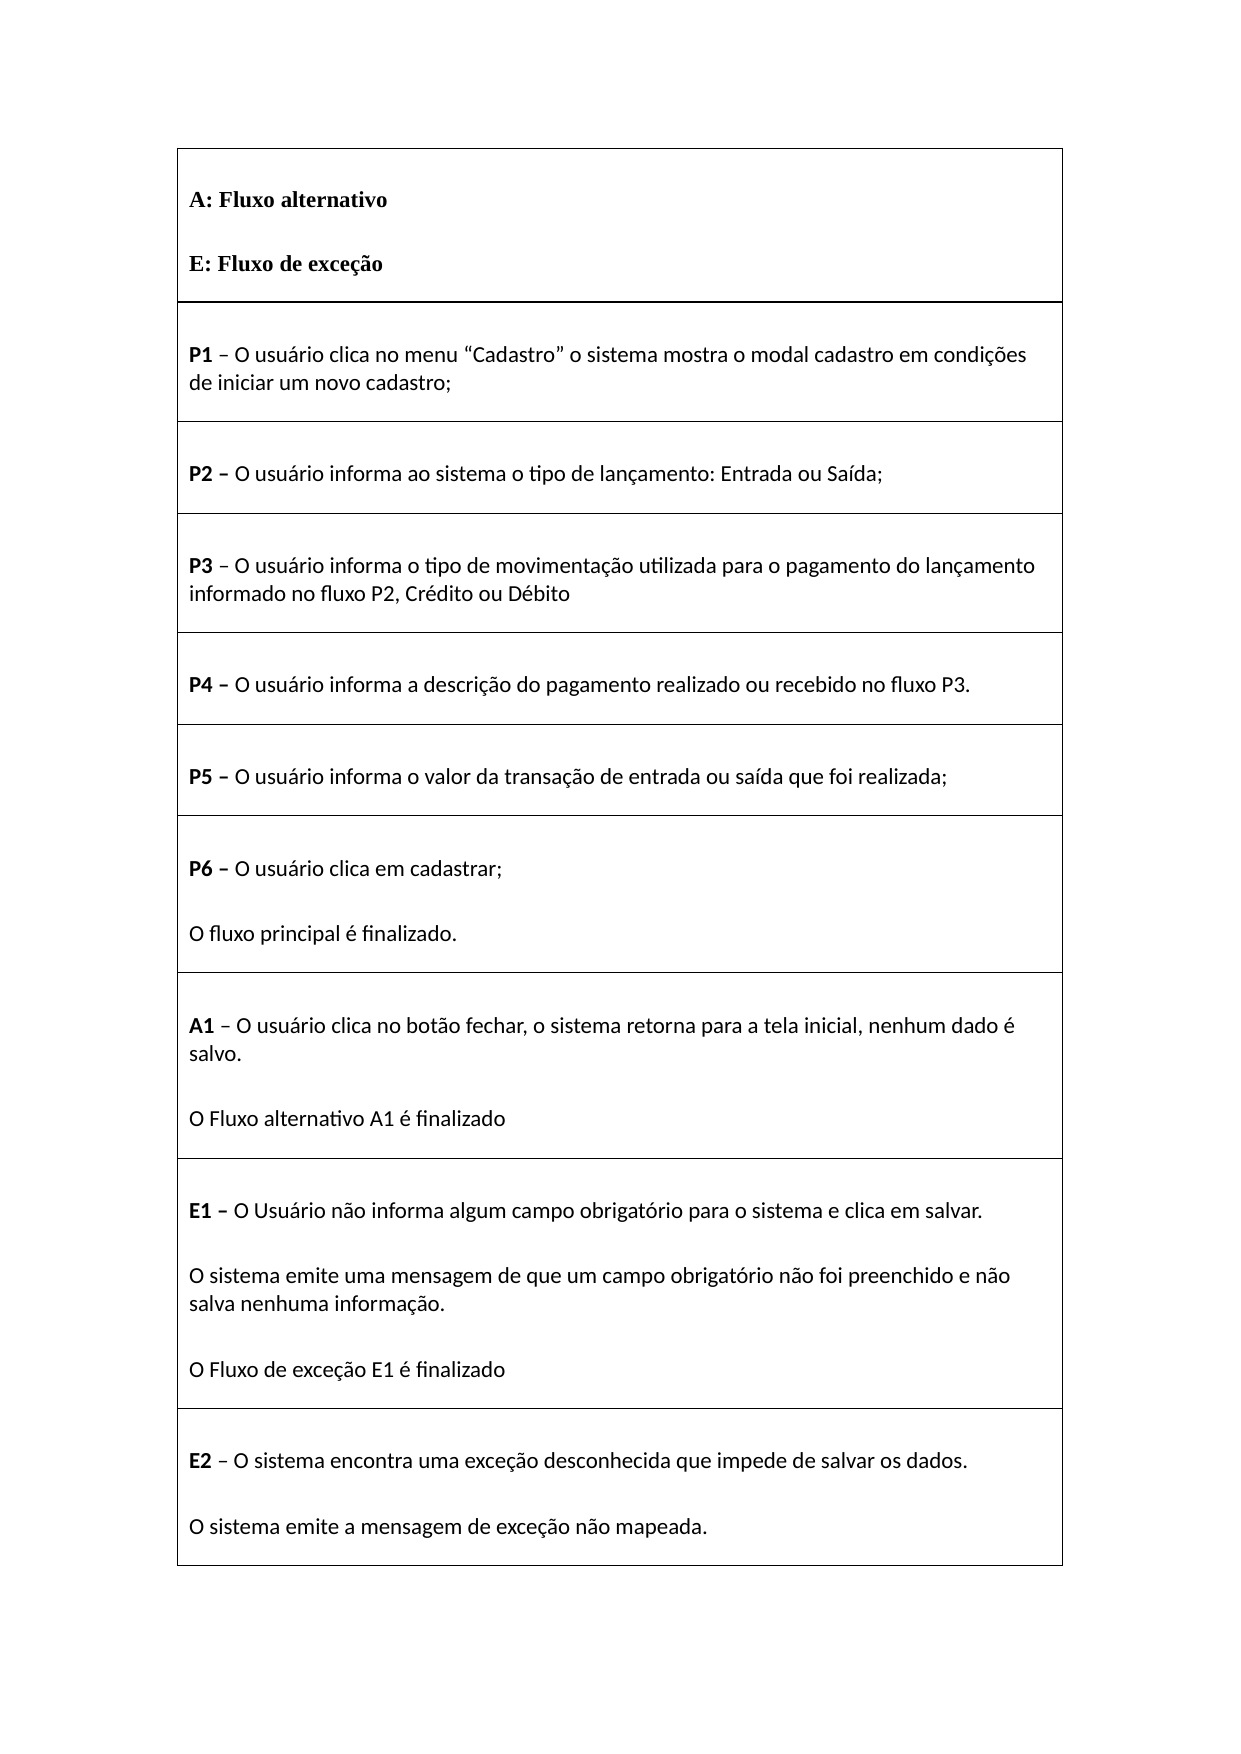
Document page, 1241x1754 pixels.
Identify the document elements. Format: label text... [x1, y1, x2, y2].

table_cell P2 – O usuário informa ao sistema o tipo de lançamento: Entrada ou Saída; [178, 422, 1062, 512]
table_cell P6 – O usuário clica em cadastrar; O fluxo principal é finalizado. [178, 816, 1062, 972]
table_cell E1 – O Usuário não informa algum campo obrigatório para o sistema e clica em salvar. O sistema emite uma mensagem de que um campo obrigatório não foi preenchido e não salva nenhuma informação. O Fluxo de exceção E1 é finalizado [178, 1159, 1062, 1408]
table_cell P5 – O usuário informa o valor da transação de entrada ou saída que foi realizada; [178, 725, 1062, 815]
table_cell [178, 1409, 1062, 1565]
table_cell P1 – O usuário clica no menu “Cadastro” o sistema mostra o modal cadastro em condições de iniciar um novo cadastro; [178, 303, 1062, 421]
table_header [178, 149, 1062, 301]
table_cell P4 – O usuário informa a descrição do pagamento realizado ou recebido no fluxo P3. [178, 633, 1062, 724]
table_cell A1 – O usuário clica no botão fechar, o sistema retorna para a tela inicial, nenhum dado é salvo. O Fluxo alternativo A1 é finalizado [178, 973, 1062, 1157]
table_cell P3 – O usuário informa o tipo de movimentação utilizada para o pagamento do lançamento informado no fluxo P2, Crédito ou Débito [178, 514, 1062, 632]
